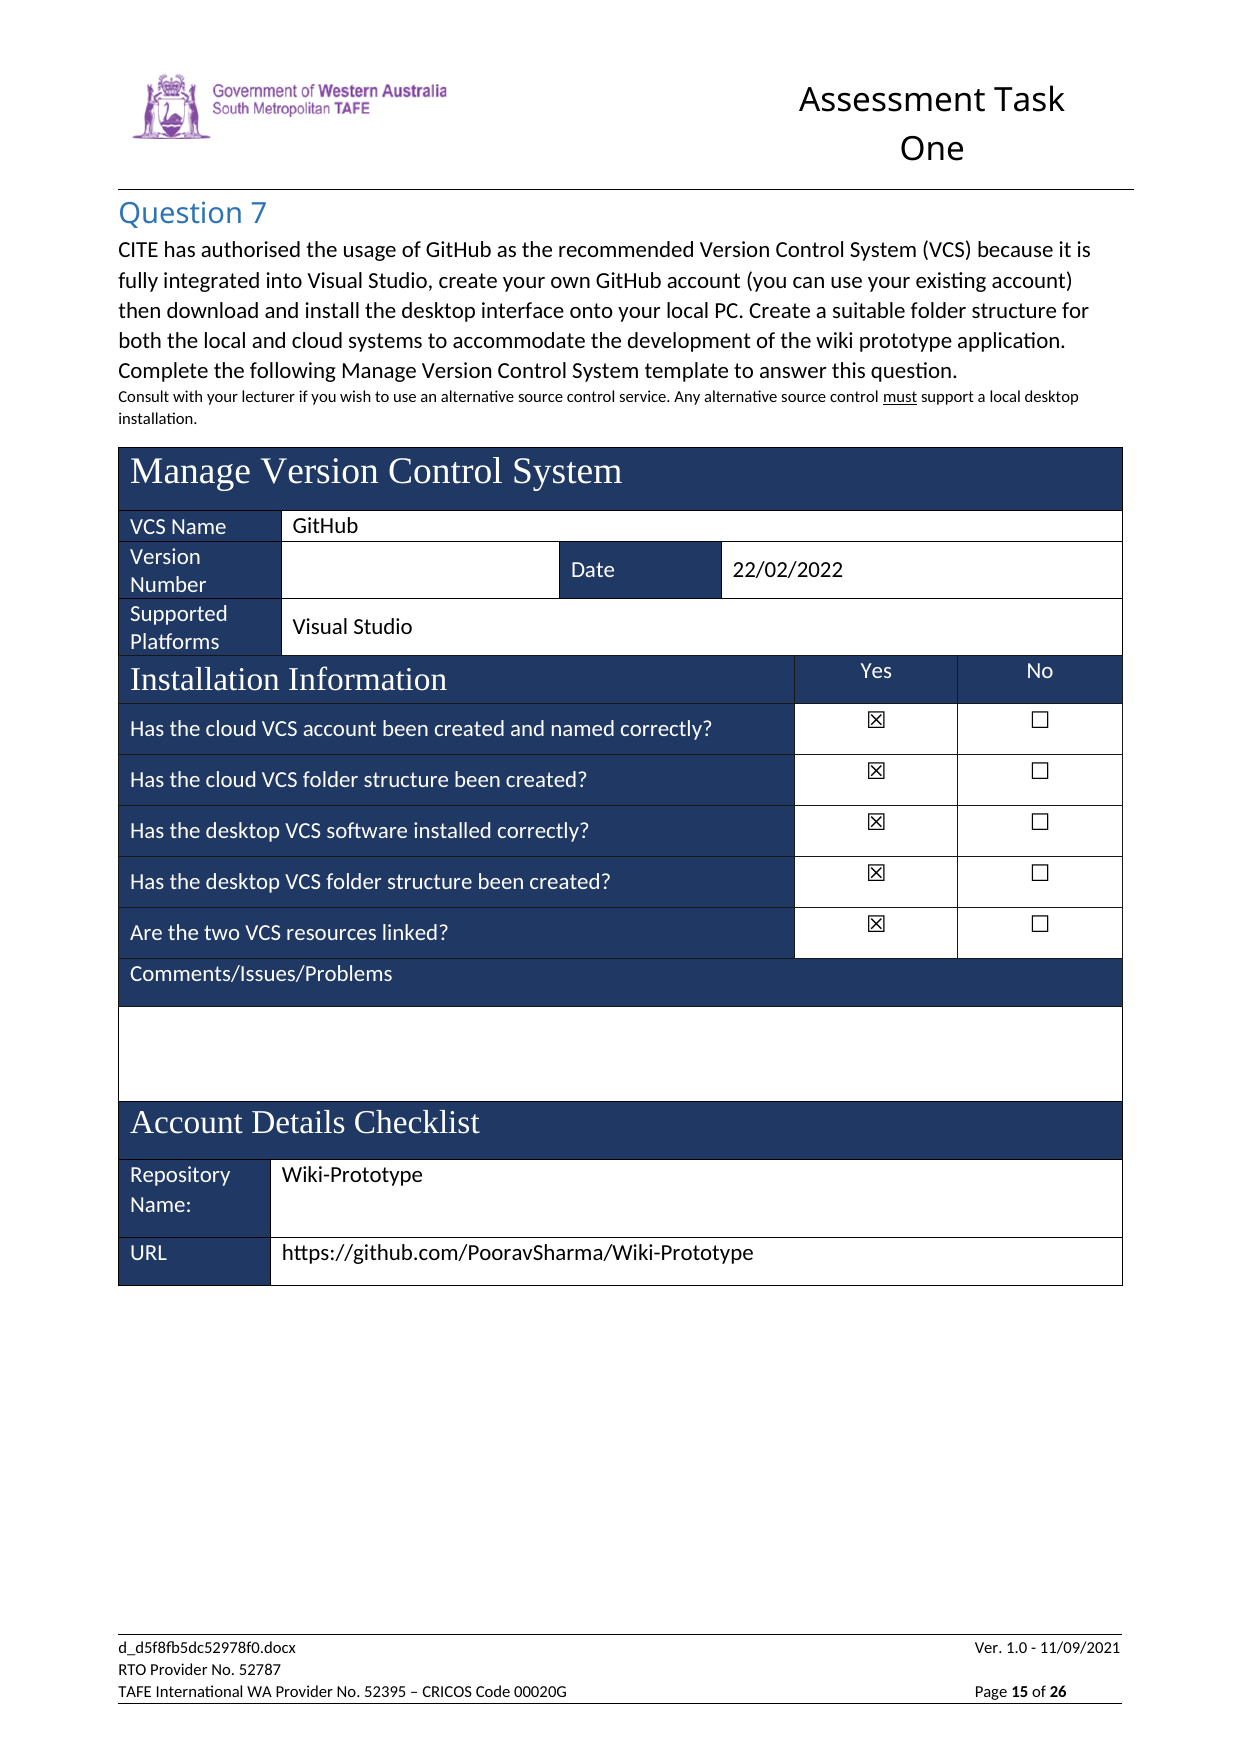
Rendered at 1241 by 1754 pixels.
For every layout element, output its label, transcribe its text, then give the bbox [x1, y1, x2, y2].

table_cell 22/02/2022 [722, 542, 1122, 598]
text Consult with your lecturer if you wish to use an alternative source control service. Any alternative source control must support a local desktop installation. [118, 387, 1122, 429]
table_cell GitHub [282, 511, 1122, 541]
table_cell Date [560, 542, 721, 598]
table_cell Yes [795, 656, 957, 703]
table_cell Version Number [119, 542, 281, 598]
table_cell No [958, 656, 1122, 703]
table_cell Supported Platforms [119, 599, 281, 655]
table_cell Has the desktop VCS folder structure been created? [119, 857, 794, 907]
table_cell Account Details Checklist [119, 1102, 1122, 1159]
table_cell [282, 542, 559, 598]
table_cell Wiki-Prototype [271, 1160, 1122, 1237]
table_header Manage Version Control System [119, 448, 1122, 510]
table_cell Installation Information [119, 656, 794, 703]
table_cell Are the two VCS resources linked? [119, 908, 794, 958]
table_cell Has the cloud VCS folder structure been created? [119, 755, 794, 805]
table_cell Repository Name: [119, 1160, 270, 1237]
table_cell URL [119, 1238, 270, 1285]
table_cell VCS Name [119, 511, 281, 541]
table_cell Visual Studio [282, 599, 1122, 655]
table_cell Has the desktop VCS software installed correctly? [119, 806, 794, 856]
subtitle Question 7 [118, 190, 1122, 232]
picture [132, 74, 447, 139]
table_cell https://github.com/PooravSharma/Wiki-Prototype [271, 1238, 1122, 1285]
table_cell Comments/Issues/Problems [119, 959, 1122, 1006]
table_cell [119, 1007, 1122, 1101]
table_cell Has the cloud VCS account been created and named correctly? [119, 704, 794, 754]
text CITE has authorised the usage of GitHub as the recommended Version Control System (VCS) because it is fully integrated into Visual Studio, create your own GitHub account (you can use your existing account) then download and install the desktop interface onto your local PC. Create a suitable folder structure for both the local and cloud systems to accommodate the development of the wiki prototype application. Complete the following Manage Version Control System template to answer this question. [118, 236, 1122, 384]
